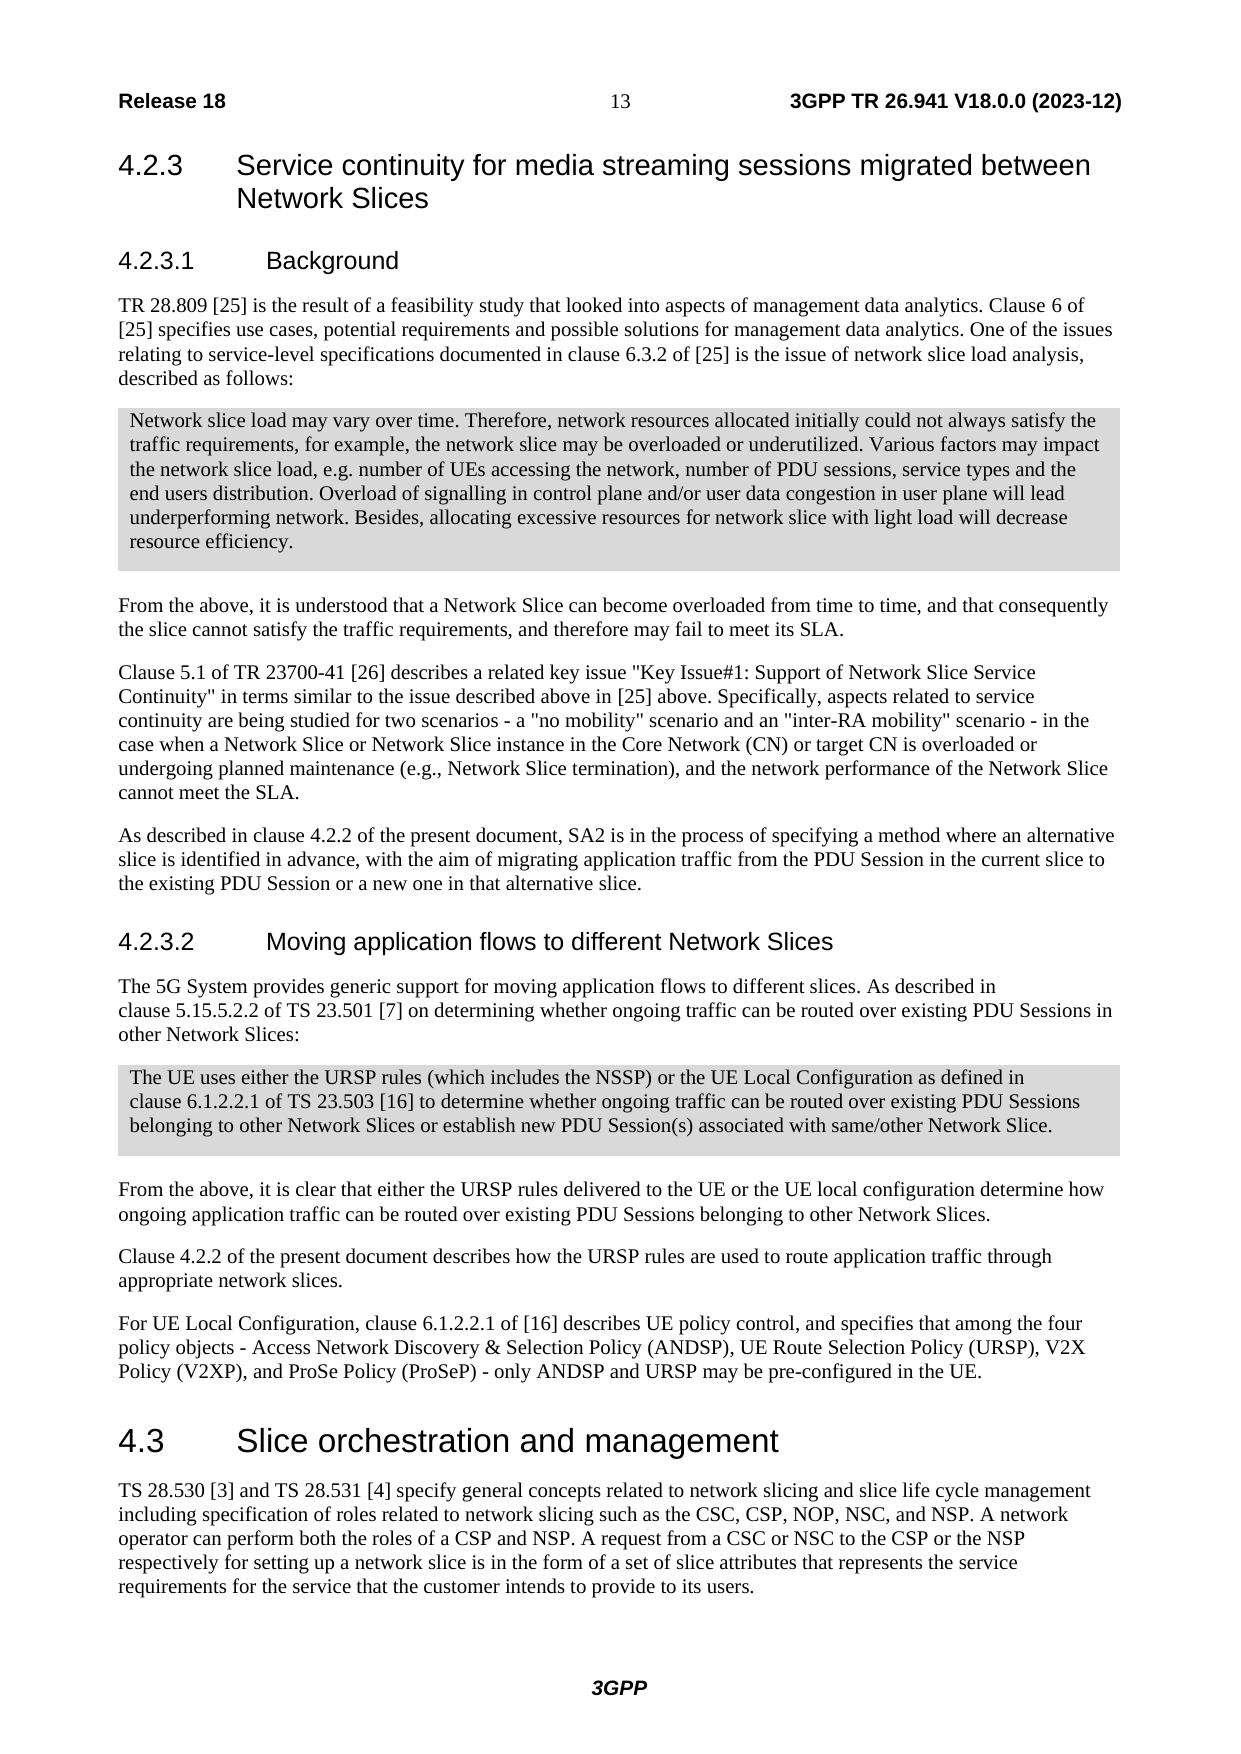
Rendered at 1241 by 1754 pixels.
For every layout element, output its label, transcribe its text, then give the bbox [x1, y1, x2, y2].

table_header The UE uses either the URSP rules (which includes the NSSP) or the UE Local Configuration as defined in clause 6.1.2.2.1 of TS 23.503 [16] to determine whether ongoing traffic can be routed over existing PDU Sessions belonging to other Network Slices or establish new PDU Session(s) associated with same/other Network Slice. [118, 1065, 1120, 1156]
text As described in clause 4.2.2 of the present document, SA2 is in the process of specifying a method where an alternative slice is identified in advance, with the aim of migrating application traffic from the PDU Session in the current slice to the existing PDU Session or a new one in that alternative slice. [118, 823, 1122, 895]
text From the above, it is clear that either the URSP rules delivered to the UE or the UE local configuration determine how ongoing application traffic can be routed over existing PDU Sessions belonging to other Network Slices. [118, 1177, 1122, 1226]
text Clause 5.1 of TR 23700-41 [26] describes a related key issue "Key Issue#1: Support of Network Slice Service Continuity" in terms similar to the issue described above in [25] above. Specifically, aspects related to service continuity are being studied for two scenarios - a "no mobility" scenario and an "inter-RA mobility" scenario - in the case when a Network Slice or Network Slice instance in the Core Network (CN) or target CN is overloaded or undergoing planned maintenance (e.g., Network Slice termination), and the network performance of the Network Slice cannot meet the SLA. [118, 660, 1122, 804]
text Clause 4.2.2 of the present document describes how the URSP rules are used to route application traffic through appropriate network slices. [118, 1244, 1122, 1292]
subtitle 4.2.3 Service continuity for media streaming sessions migrated between Network Slices [118, 147, 1122, 214]
text From the above, it is understood that a Network Slice can become overloaded from time to time, and that consequently the slice cannot satisfy the traffic requirements, and therefore may fail to meet its SLA. [118, 593, 1122, 641]
text The 5G System provides generic support for moving application flows to different slices. As described in clause 5.15.5.2.2 of TS 23.501 [7] on determining whether ongoing traffic can be routed over existing PDU Sessions in other Network Slices: [118, 974, 1122, 1046]
subtitle 4.2.3.2 Moving application flows to different Network Slices [118, 926, 1122, 955]
subtitle 4.3 Slice orchestration and management [118, 1421, 1122, 1459]
table_header Network slice load may vary over time. Therefore, network resources allocated initially could not always satisfy the traffic requirements, for example, the network slice may be overloaded or underutilized. Various factors may impact the network slice load, e.g. number of UEs accessing the network, number of PDU sessions, service types and the end users distribution. Overload of signalling in control plane and/or user data congestion in user plane will lead underperforming network. Besides, allocating excessive resources for network slice with light load will decrease resource efficiency. [118, 408, 1120, 571]
subtitle 4.2.3.1 Background [118, 246, 1122, 274]
text TS 28.530 [3] and TS 28.531 [4] specify general concepts related to network slicing and slice life cycle management including specification of roles related to network slicing such as the CSC, CSP, NOP, NSC, and NSP. A network operator can perform both the roles of a CSP and NSP. A request from a CSC or NSC to the CSP or the NSP respectively for setting up a network slice is in the form of a set of slice attributes that represents the service requirements for the service that the customer intends to provide to its users. [118, 1478, 1122, 1598]
text TR 28.809 [25] is the result of a feasibility study that looked into aspects of management data analytics. Clause 6 of [25] specifies use cases, potential requirements and possible solutions for management data analytics. One of the issues relating to service-level specifications documented in clause 6.3.2 of [25] is the issue of network slice load analysis, described as follows: [118, 293, 1122, 389]
text For UE Local Configuration, clause 6.1.2.2.1 of [16] describes UE policy control, and specifies that among the four policy objects - Access Network Discovery & Selection Policy (ANDSP), UE Route Selection Policy (URSP), V2X Policy (V2XP), and ProSe Policy (ProSeP) - only ANDSP and URSP may be pre-configured in the UE. [118, 1311, 1122, 1383]
